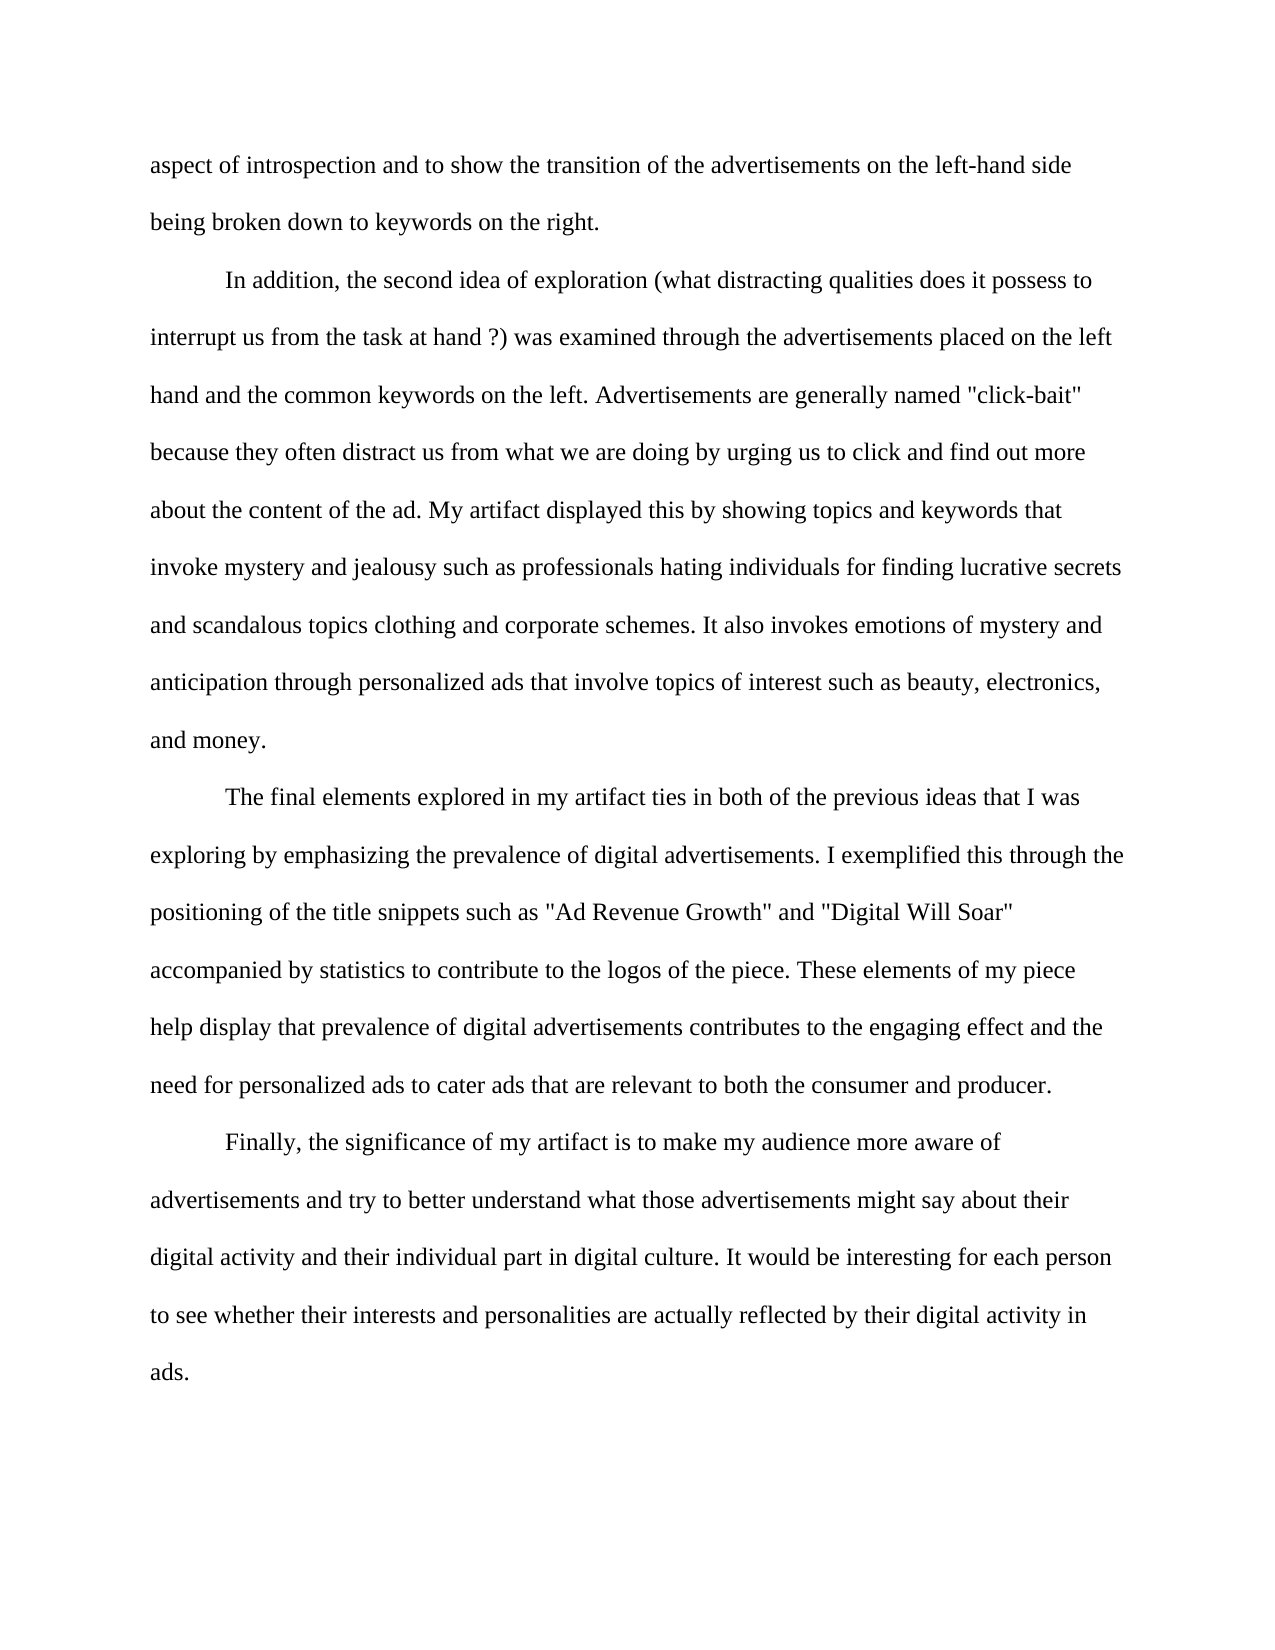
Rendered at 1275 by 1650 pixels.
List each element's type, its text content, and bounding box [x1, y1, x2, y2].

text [150, 150, 1125, 236]
text The final elements explored in my artifact ties in both of the previous ideas that I was exploring by emphasizing the prevalence of digital advertisements. I exemplified this through the positioning of the title snippets such as "Ad Revenue Growth" and "Digital Will Soar" accompanied by statistics to contribute to the logos of the piece. These elements of my piece help display that prevalence of digital advertisements contributes to the engaging effect and the need for personalized ads to cater ads that are relevant to both the consumer and producer. [150, 782, 1125, 1099]
text Finally, the significance of my artifact is to make my audience more aware of advertisements and try to better understand what those advertisements might say about their digital activity and their individual part in digital culture. It would be interesting for each person to see whether their interests and personalities are actually reflected by their digital activity in ads. [150, 1127, 1125, 1386]
text In addition, the second idea of exploration (what distracting qualities does it possess to interrupt us from the task at hand ?) was examined through the advertisements placed on the left hand and the common keywords on the left. Advertisements are generally named "click-bait" because they often distract us from what we are doing by urging us to click and find out more about the content of the ad. My artifact displayed this by showing topics and keywords that invoke mystery and jealousy such as professionals hating individuals for finding lucrative secrets and scandalous topics clothing and corporate schemes. It also invokes emotions of mystery and anticipation through personalized ads that involve topics of interest such as beauty, electronics, and money. [150, 265, 1125, 754]
